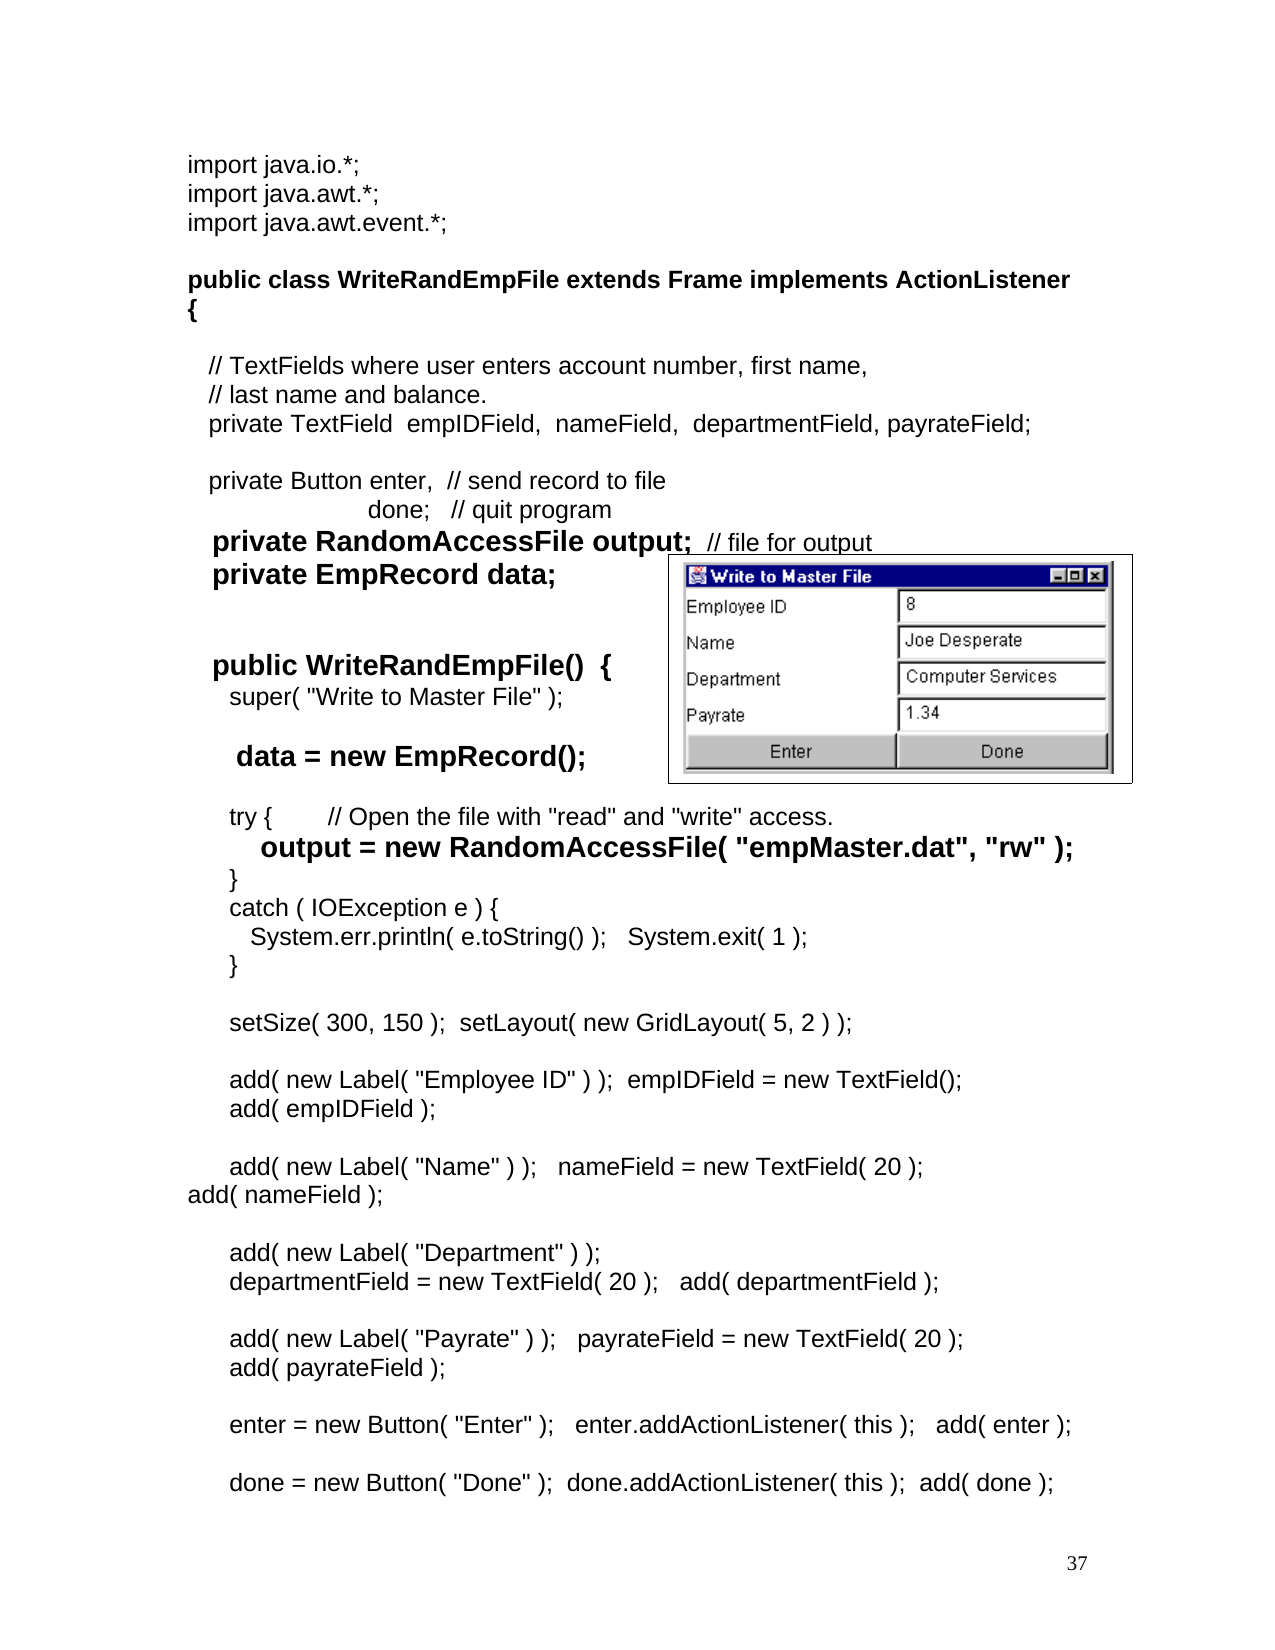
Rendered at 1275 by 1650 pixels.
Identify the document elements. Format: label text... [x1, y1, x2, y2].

text public WriteRandEmpFile() { [187, 648, 667, 682]
text import java.awt.*; [187, 179, 1087, 207]
text import java.awt.event.*; [187, 207, 1087, 236]
text add( new Label( "Employee ID" ) ); empIDField = new TextField(); [187, 1065, 1087, 1094]
text private Button enter, // send record to file [187, 466, 1087, 495]
text private TextField empIDField, nameField, departmentField, payrateField; [187, 409, 1087, 437]
text done = new Button( "Done" ); done.addActionListener( this ); add( done ); [187, 1468, 1087, 1496]
text add( new Label( "Payrate" ) ); payrateField = new TextField( 20 ); [187, 1324, 1087, 1353]
text data = new EmpRecord(); [187, 739, 667, 773]
text super( "Write to Master File" ); [187, 682, 667, 711]
text departmentField = new TextField( 20 ); add( departmentField ); [187, 1266, 1087, 1295]
text setSize( 300, 150 ); setLayout( new GridLayout( 5, 2 ) ); [187, 1008, 1087, 1036]
text } [187, 950, 1087, 979]
text private RandomAccessFile output; // file for output [187, 524, 1087, 557]
text import java.io.*; [187, 150, 1087, 179]
text } [187, 864, 1087, 893]
picture [682, 561, 1114, 774]
text // last name and balance. [187, 380, 1087, 409]
text done; // quit program [187, 495, 1087, 524]
text catch ( IOException e ) { [187, 893, 1087, 921]
text output = new RandomAccessFile( "empMaster.dat", "rw" ); [187, 830, 1087, 864]
text try { // Open the file with "read" and "write" access. [187, 802, 1087, 830]
text add( payrateField ); [187, 1353, 1087, 1381]
text System.err.println( e.toString() ); System.exit( 1 ); [187, 921, 1087, 950]
text add( empIDField ); [187, 1094, 1087, 1123]
text public class WriteRandEmpFile extends Frame implements ActionListener { [187, 265, 1087, 322]
text add( new Label( "Department" ) ); [187, 1238, 1087, 1266]
text add( new Label( "Name" ) ); nameField = new TextField( 20 ); add( nameField ); [187, 1151, 1087, 1209]
text private EmpRecord data; [187, 557, 667, 591]
text enter = new Button( "Enter" ); enter.addActionListener( this ); add( enter ); [187, 1410, 1087, 1439]
text // TextFields where user enters account number, first name, [187, 351, 1087, 380]
